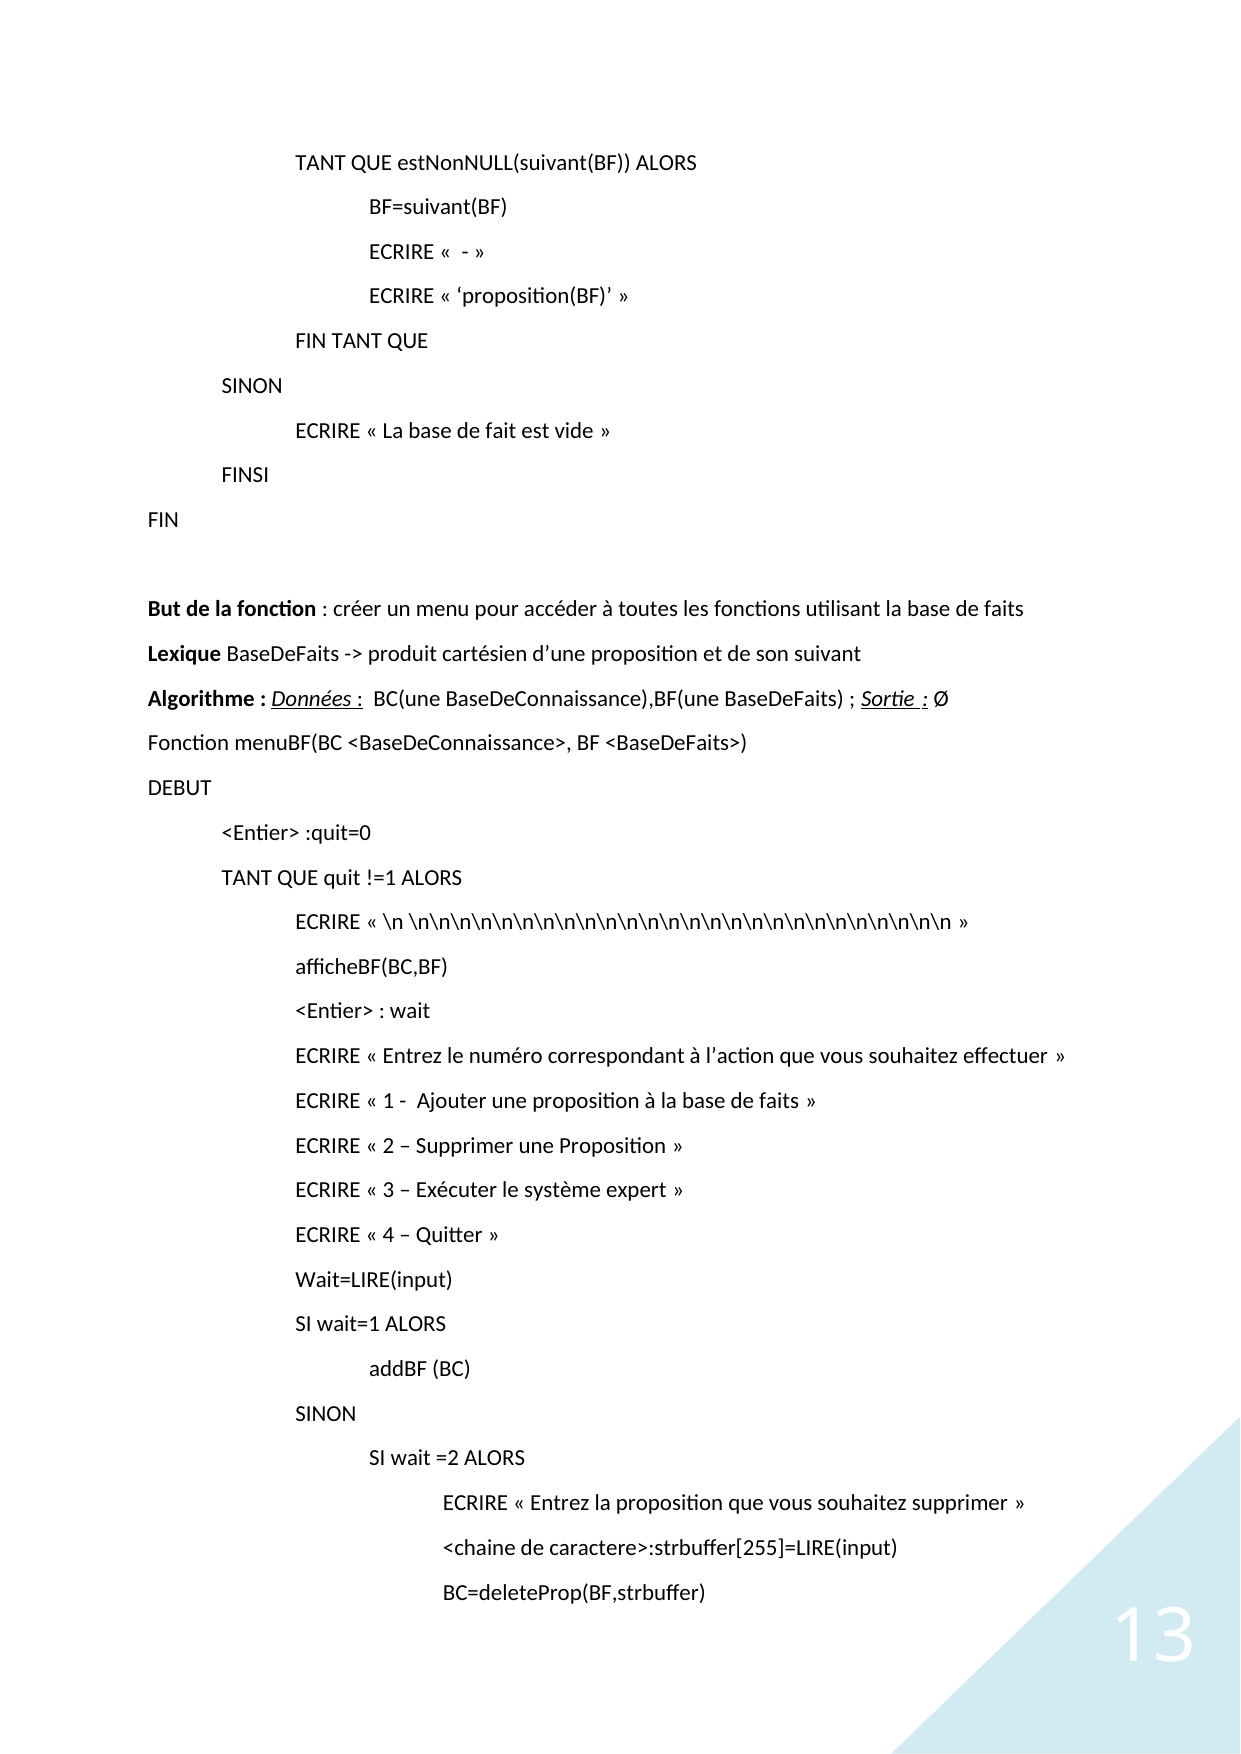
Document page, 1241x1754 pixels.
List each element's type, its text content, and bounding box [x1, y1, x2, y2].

text FIN [148, 505, 1093, 533]
text BF=suivant(BF) [148, 192, 1093, 220]
text ECRIRE « Entrez le numéro correspondant à l’action que vous souhaitez effectuer » [148, 1041, 1093, 1069]
text BC=deleteProp(BF,strbuffer) [221, 1578, 1093, 1606]
text Wait=LIRE(input) [221, 1265, 1093, 1293]
text <Entier> :quit=0 [148, 818, 1093, 846]
text ECRIRE « 4 – Quitter » [148, 1220, 1093, 1248]
text SINON [221, 1399, 1093, 1427]
text FINSI [148, 460, 1093, 488]
text ECRIRE « \n \n\n\n\n\n\n\n\n\n\n\n\n\n\n\n\n\n\n\n\n\n\n\n\n\n\n » [148, 907, 1093, 935]
text SINON [148, 371, 1093, 399]
text ECRIRE « La base de fait est vide » [148, 416, 1093, 444]
text SI wait=1 ALORS [221, 1309, 1093, 1337]
text ECRIRE « Entrez la proposition que vous souhaitez supprimer » [221, 1488, 1093, 1516]
text DEBUT [148, 773, 1093, 801]
text ECRIRE « - » [148, 237, 1093, 265]
text FIN TANT QUE [148, 326, 1093, 354]
text TANT QUE estNonNULL(suivant(BF)) ALORS [148, 148, 1093, 176]
text ECRIRE « 1 - Ajouter une proposition à la base de faits » [148, 1086, 1093, 1114]
text Lexique BaseDeFaits -> produit cartésien d’une proposition et de son suivant [148, 639, 1093, 667]
text ECRIRE « 3 – Exécuter le système expert » [148, 1175, 1093, 1203]
text SI wait =2 ALORS [221, 1443, 1093, 1472]
text <Entier> : wait [148, 997, 1093, 1025]
text afficheBF(BC,BF) [148, 952, 1093, 980]
text Fonction menuBF(BC <BaseDeConnaissance>, BF <BaseDeFaits>) [148, 728, 1093, 757]
text But de la fonction : créer un menu pour accéder à toutes les fonctions utilisant la base de faits [148, 594, 1093, 622]
text ECRIRE « 2 – Supprimer une Proposition » [148, 1131, 1093, 1159]
text Algorithme : Données : BC(une BaseDeConnaissance),BF(une BaseDeFaits) ; Sortie : Ø [148, 684, 1093, 712]
text ECRIRE « ‘proposition(BF)’ » [148, 282, 1093, 310]
text <chaine de caractere>:strbuffer[255]=LIRE(input) [221, 1533, 1093, 1561]
text TANT QUE quit !=1 ALORS [148, 863, 1093, 891]
text addBF (BC) [221, 1354, 1093, 1382]
